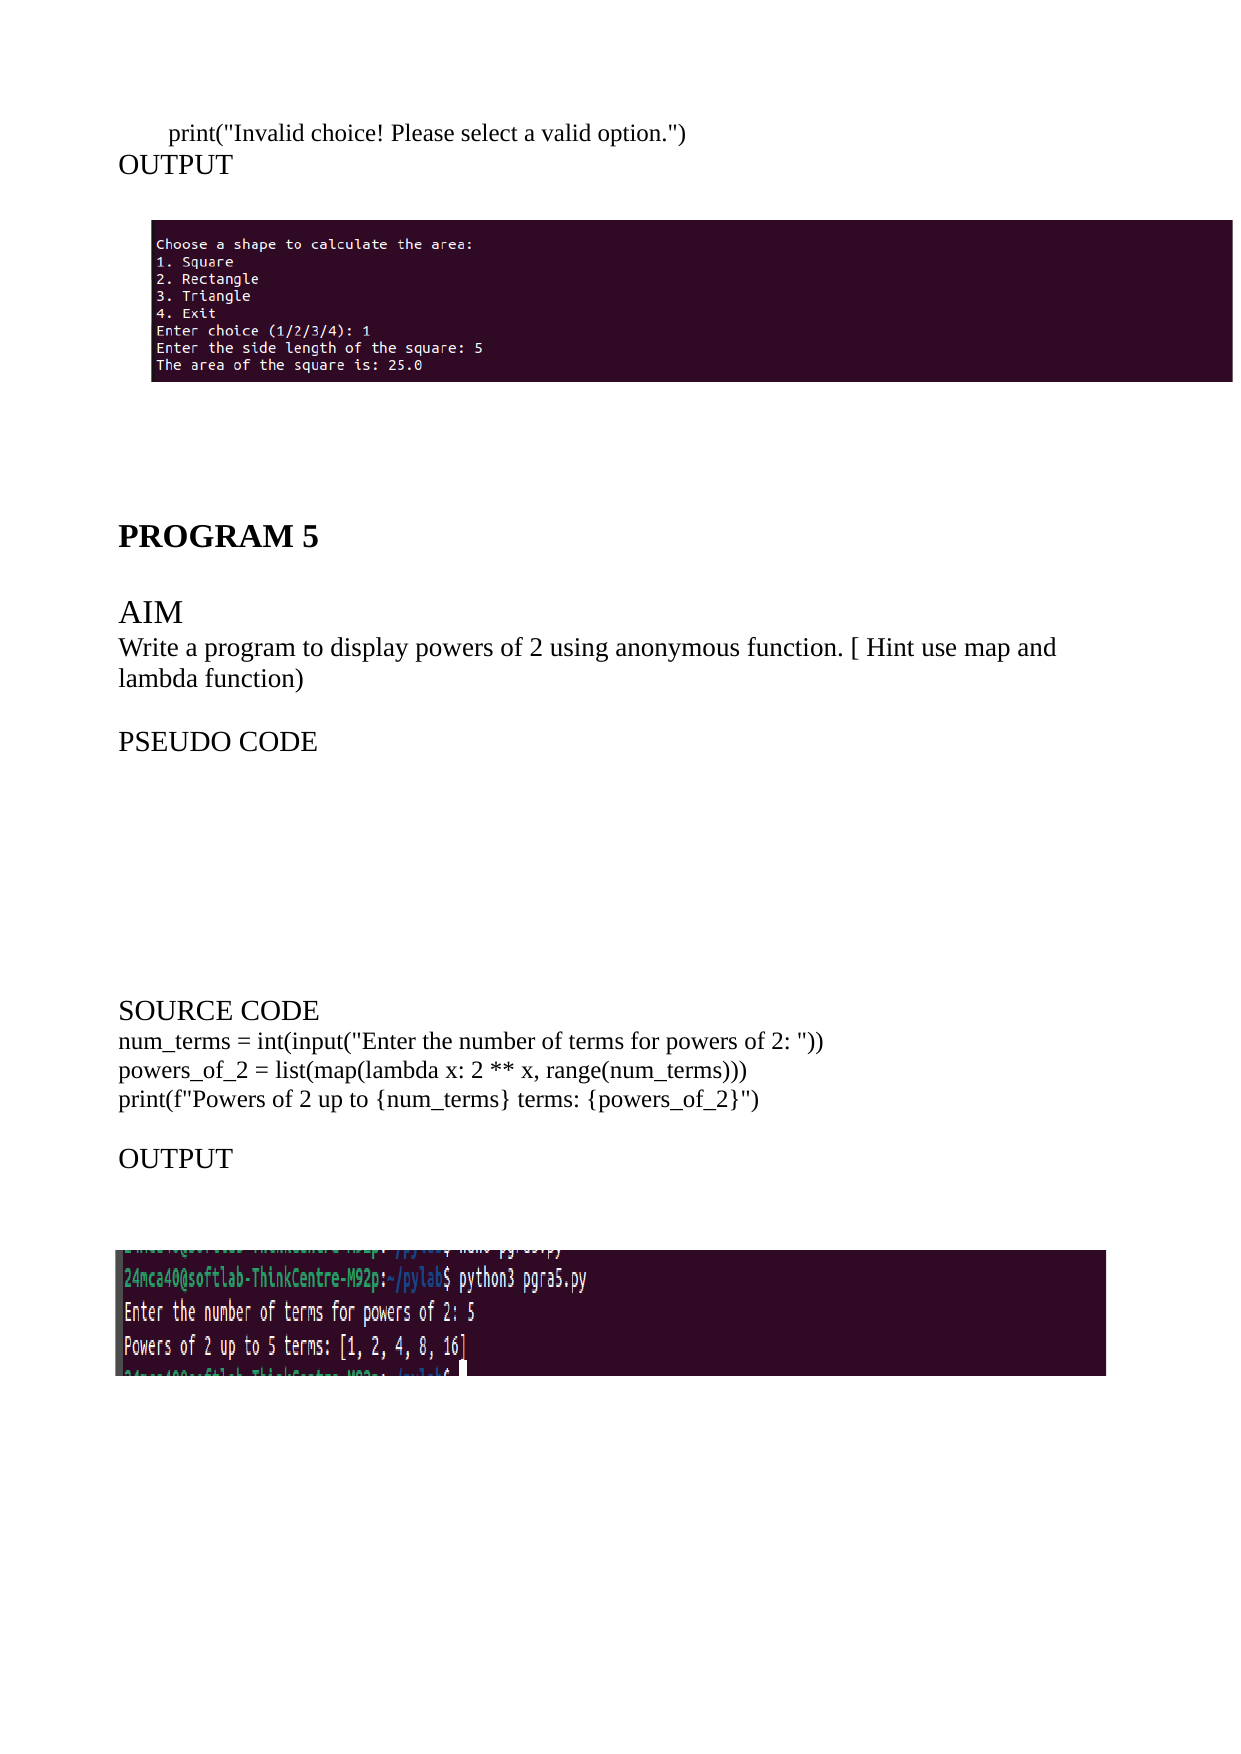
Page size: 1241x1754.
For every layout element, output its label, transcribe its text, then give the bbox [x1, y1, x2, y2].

text AIM [118, 592, 1122, 631]
text SOURCE CODE [118, 993, 1122, 1026]
text OUTPUT [118, 147, 1122, 180]
text powers_of_2 = list(map(lambda x: 2 ** x, range(num_terms))) [118, 1055, 1122, 1084]
text PSEUDO CODE [118, 724, 1122, 758]
picture [151, 220, 1233, 382]
text print(f"Powers of 2 up to {num_terms} terms: {powers_of_2}") [118, 1084, 1122, 1112]
text print("Invalid choice! Please select a valid option.") [118, 118, 1122, 147]
text PROGRAM 5 [118, 516, 1122, 554]
text num_terms = int(input("Enter the number of terms for powers of 2: ")) [118, 1026, 1122, 1055]
text Write a program to display powers of 2 using anonymous function. [ Hint use map and [118, 631, 1122, 662]
text lambda function) [118, 662, 1122, 693]
picture [115, 1250, 1107, 1376]
text OUTPUT [118, 1141, 1122, 1175]
